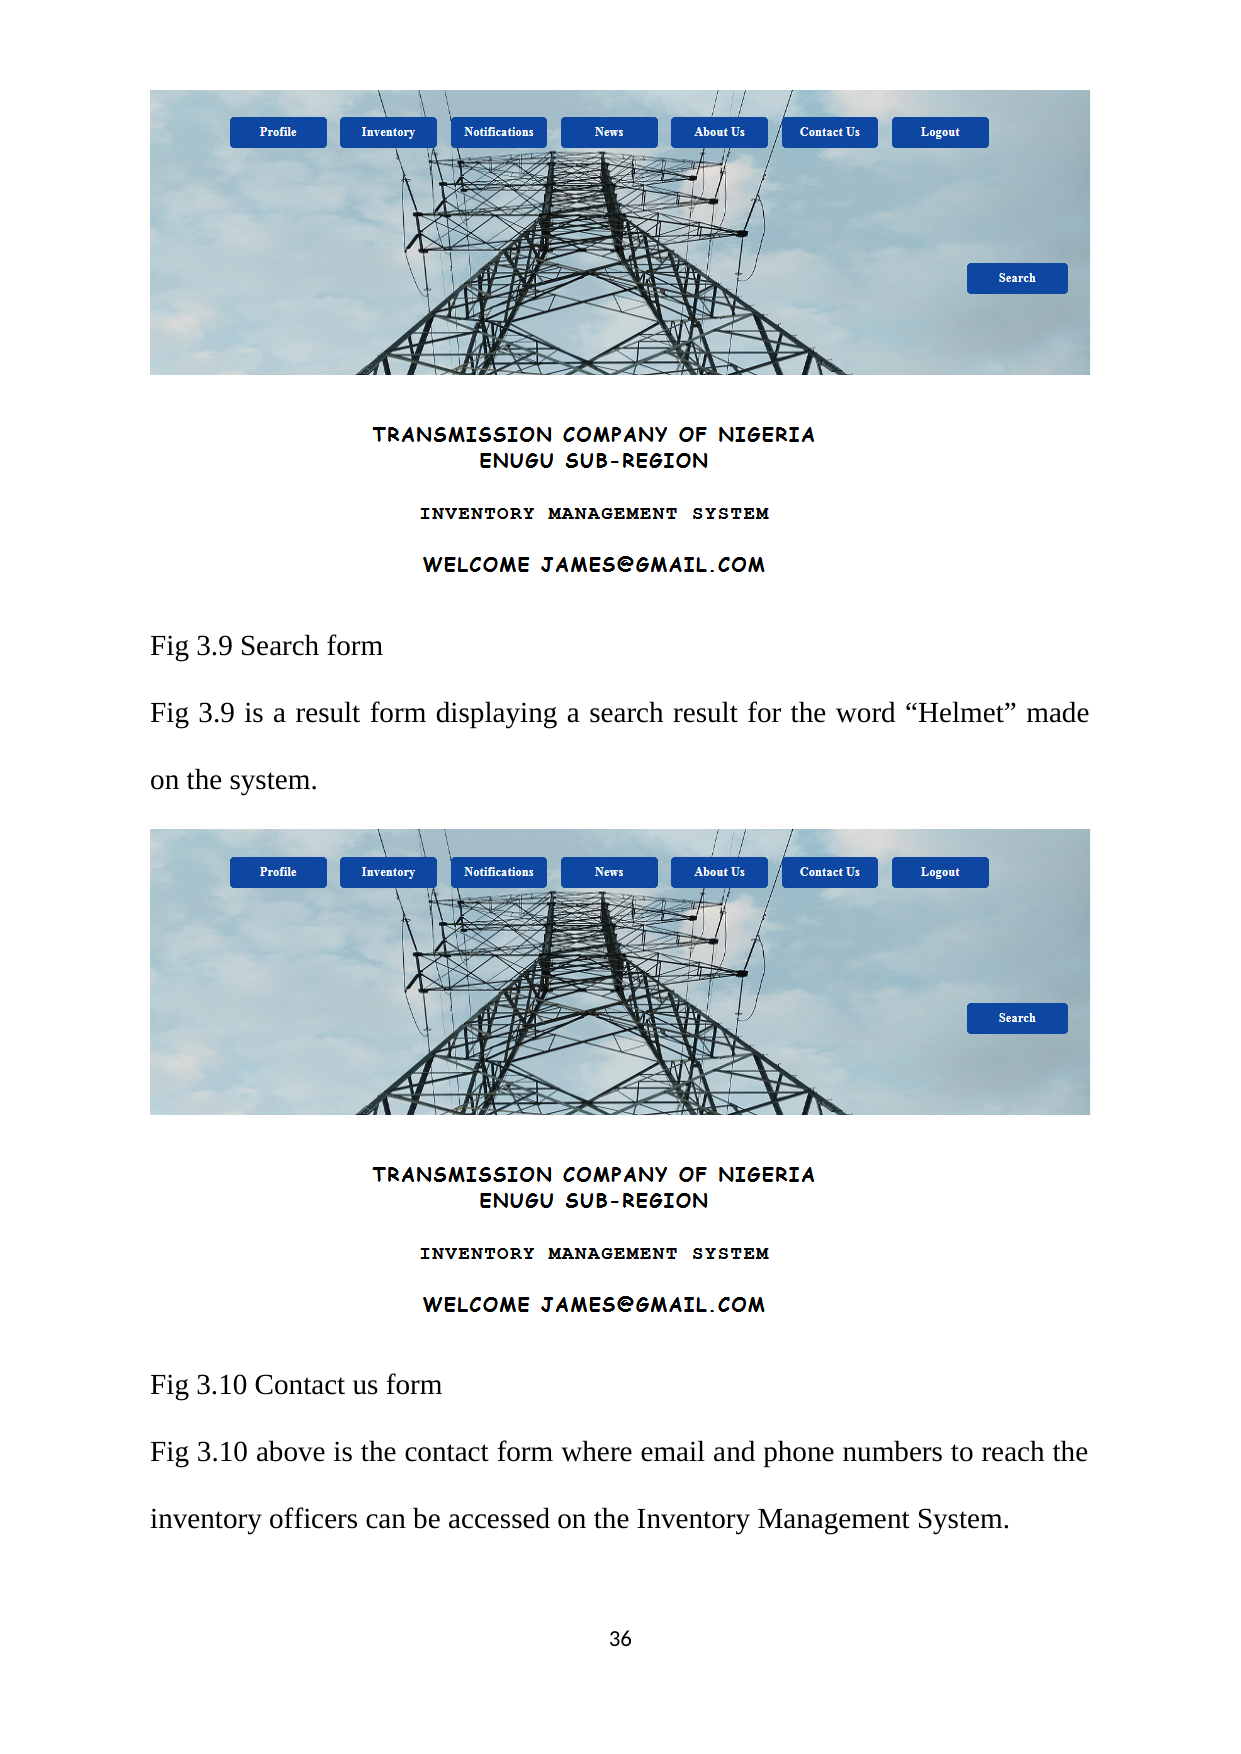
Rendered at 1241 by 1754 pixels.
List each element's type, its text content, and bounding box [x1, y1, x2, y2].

picture [150, 829, 1091, 1340]
picture [150, 90, 1091, 600]
text Fig 3.10 above is the contact form where email and phone numbers to reach the inventory officers can be accessed on the Inventory Management System. [150, 1434, 1090, 1535]
text Fig 3.10 Contact us form [150, 1367, 1090, 1401]
text Fig 3.9 is a result form displaying a search result for the word “Helmet” made on the system. [150, 695, 1090, 796]
text Fig 3.9 Search form [150, 628, 1090, 662]
